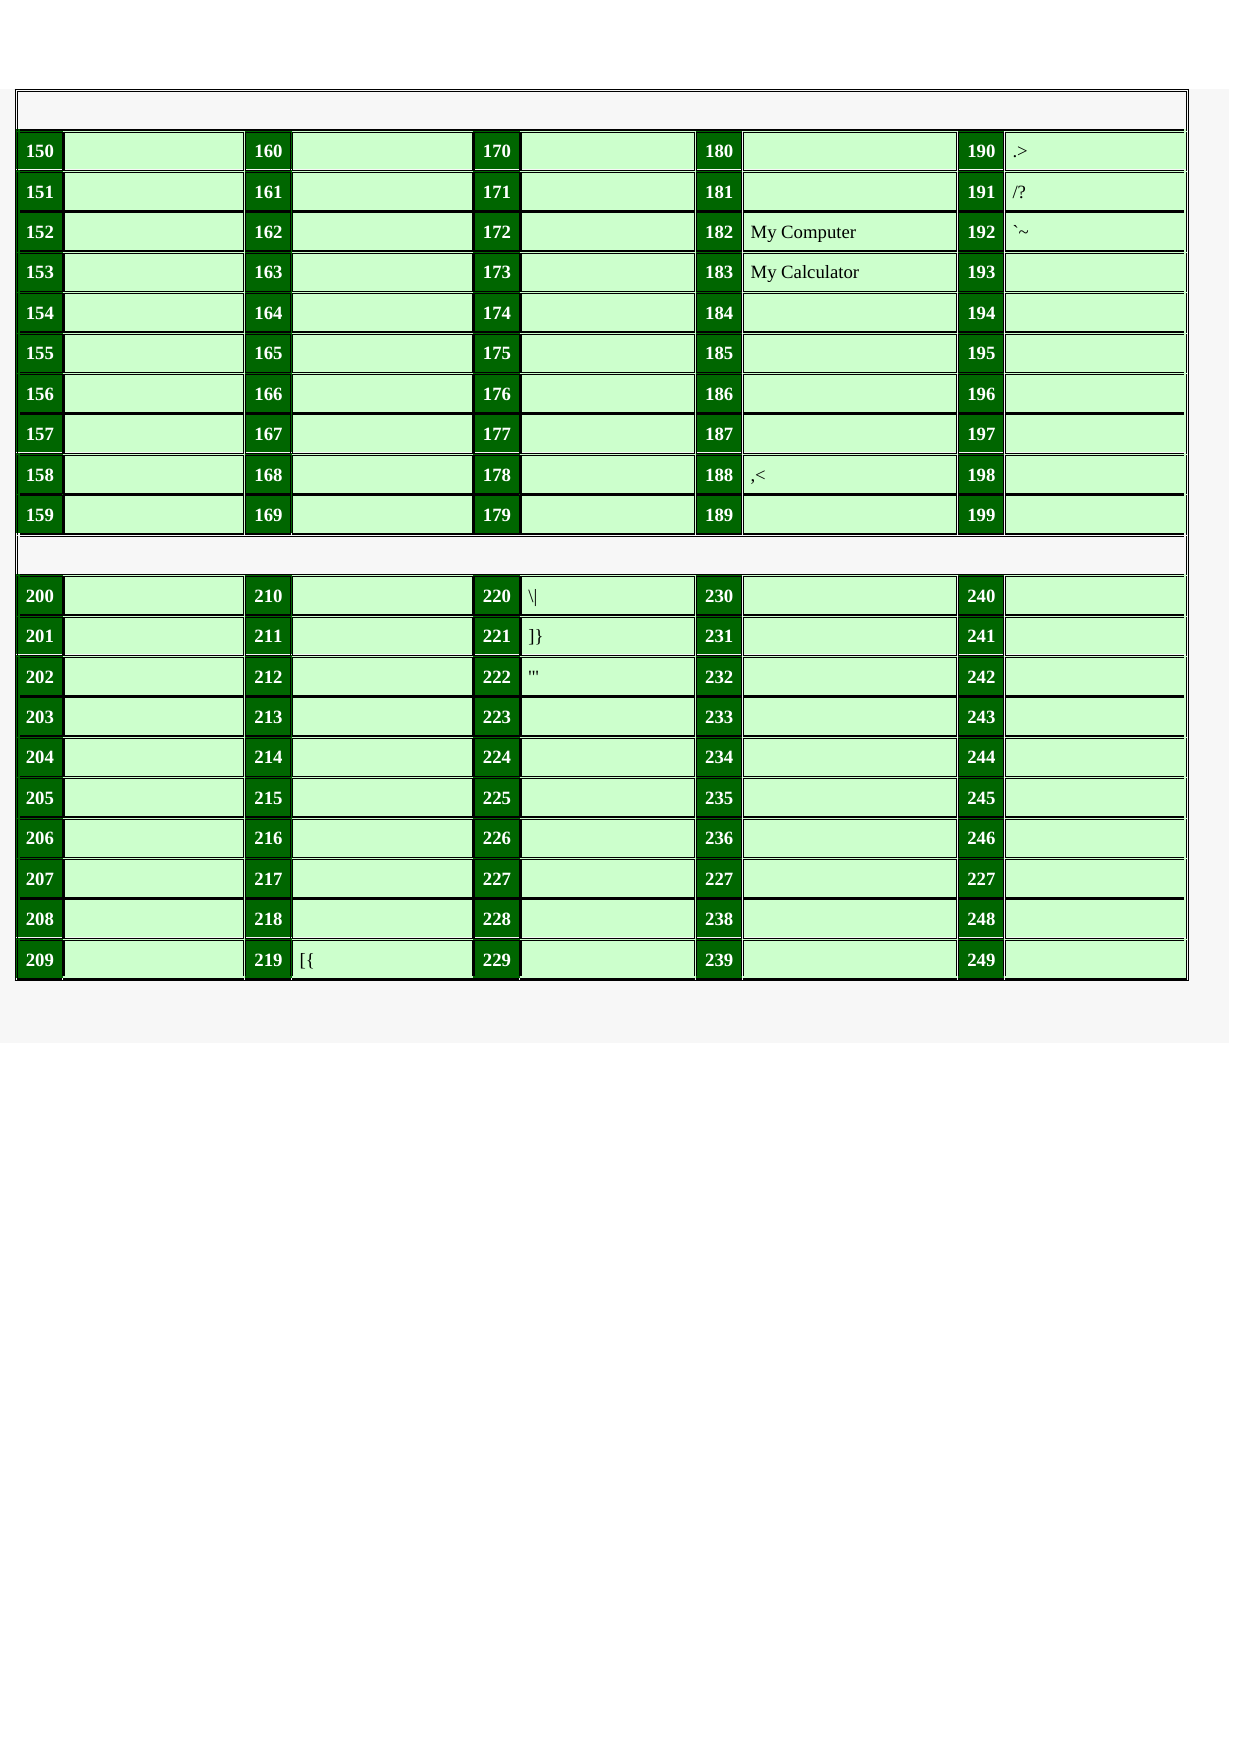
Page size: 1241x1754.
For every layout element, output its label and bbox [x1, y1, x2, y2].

table_cell [0, 89, 1229, 1043]
